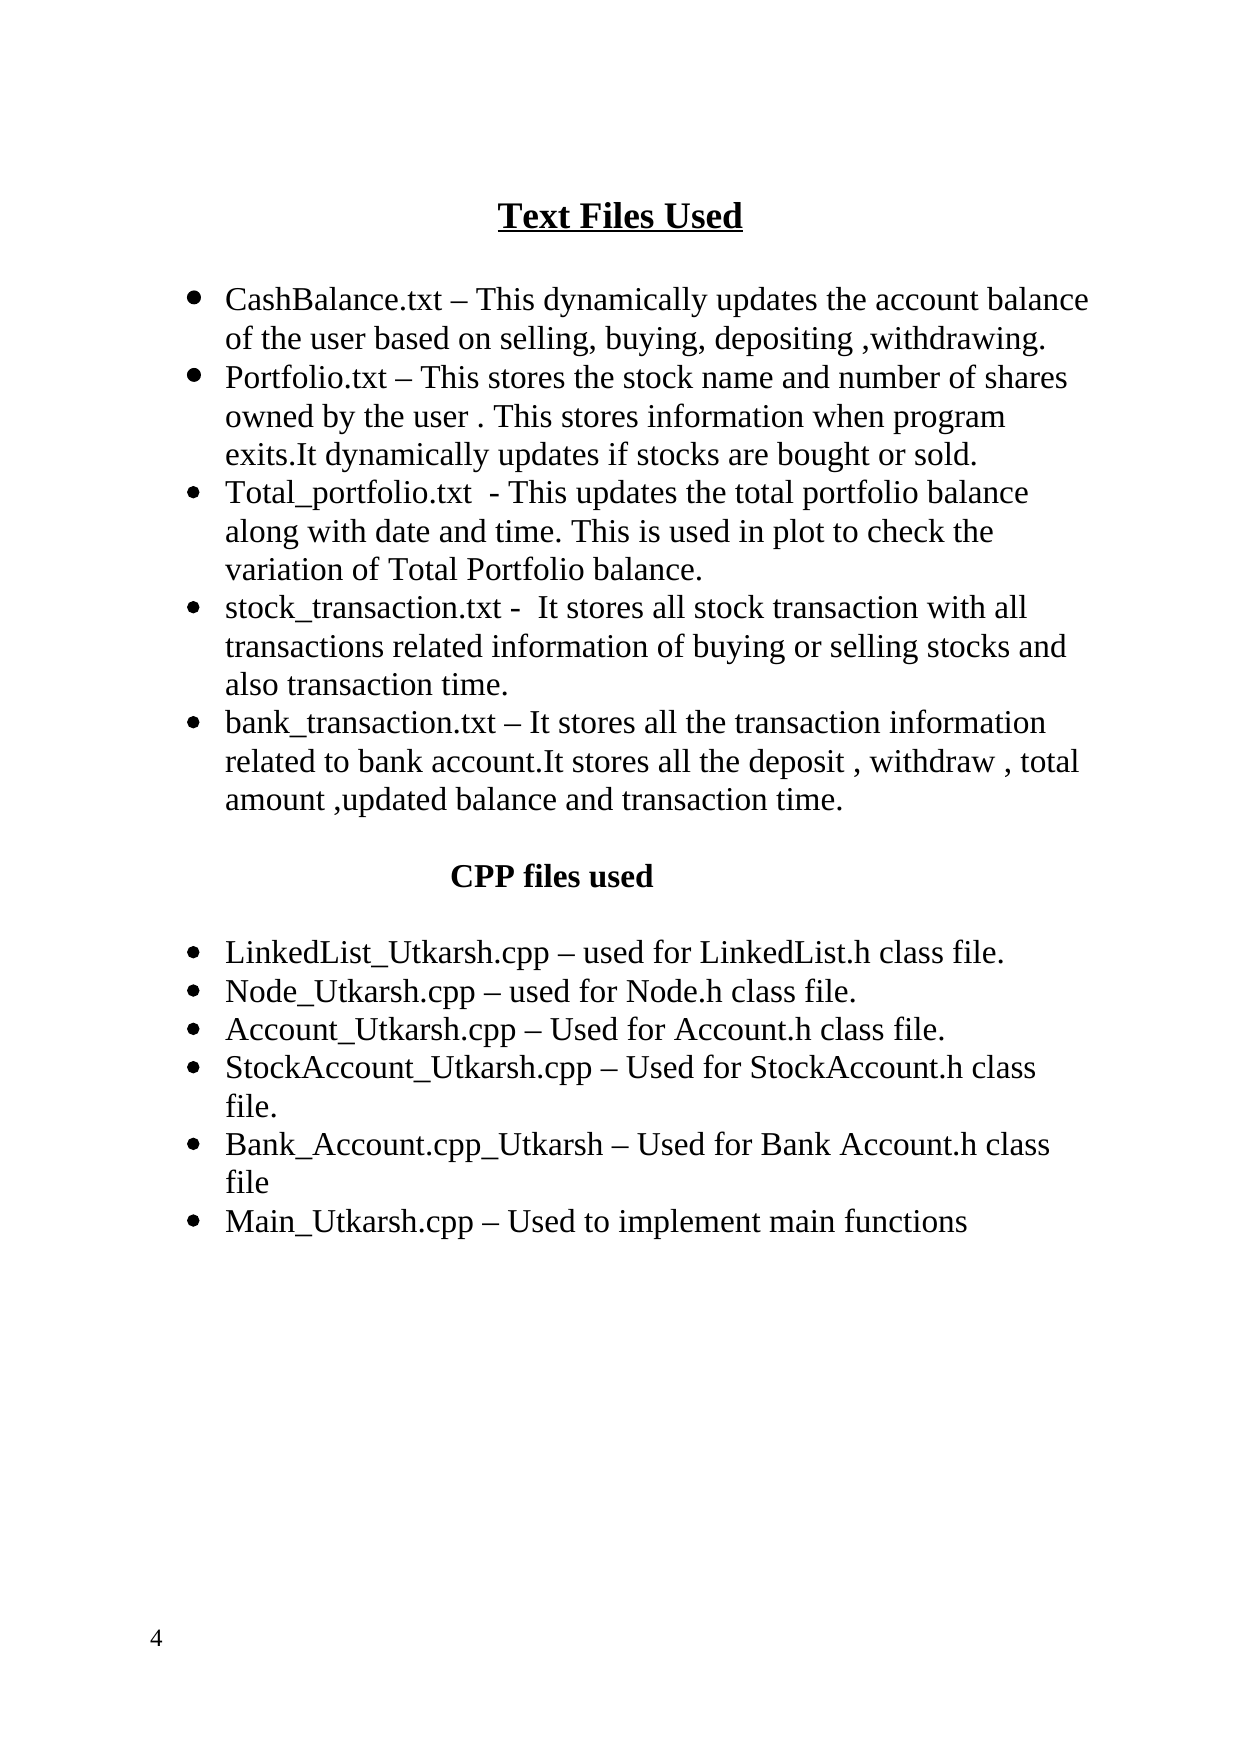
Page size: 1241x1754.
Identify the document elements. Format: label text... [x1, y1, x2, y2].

list Main_Utkarsh.cpp – Used to implement main functions [187, 1201, 1090, 1239]
list bank_transaction.txt – It stores all the transaction information related to bank account.It stores all the deposit , withdraw , total amount ,updated balance and transaction time. [187, 703, 1090, 818]
list stock_transaction.txt - It stores all stock transaction with all transactions related information of buying or selling stocks and also transaction time. [187, 588, 1090, 703]
list StockAccount_Utkarsh.cpp – Used for StockAccount.h class file. [187, 1048, 1090, 1124]
list Account_Utkarsh.cpp – Used for Account.h class file. [187, 1009, 1090, 1048]
list Node_Utkarsh.cpp – used for Node.h class file. [187, 971, 1090, 1009]
text CPP files used [450, 856, 1090, 894]
list LinkedList_Utkarsh.cpp – used for LinkedList.h class file. [187, 933, 1090, 971]
list CashBalance.txt – This dynamically updates the account balance of the user based on selling, buying, depositing ,withdrawing. [187, 279, 1090, 357]
list Bank_Account.cpp_Utkarsh – Used for Bank Account.h class file [187, 1124, 1090, 1201]
list Total_portfolio.txt - This updates the total portfolio balance along with date and time. This is used in plot to check the variation of Total Portfolio balance. [187, 473, 1090, 588]
text Text Files Used [150, 193, 1090, 236]
list Portfolio.txt – This stores the stock name and number of shares owned by the user . This stores information when program exits.It dynamically updates if stocks are bought or sold. [187, 357, 1090, 473]
